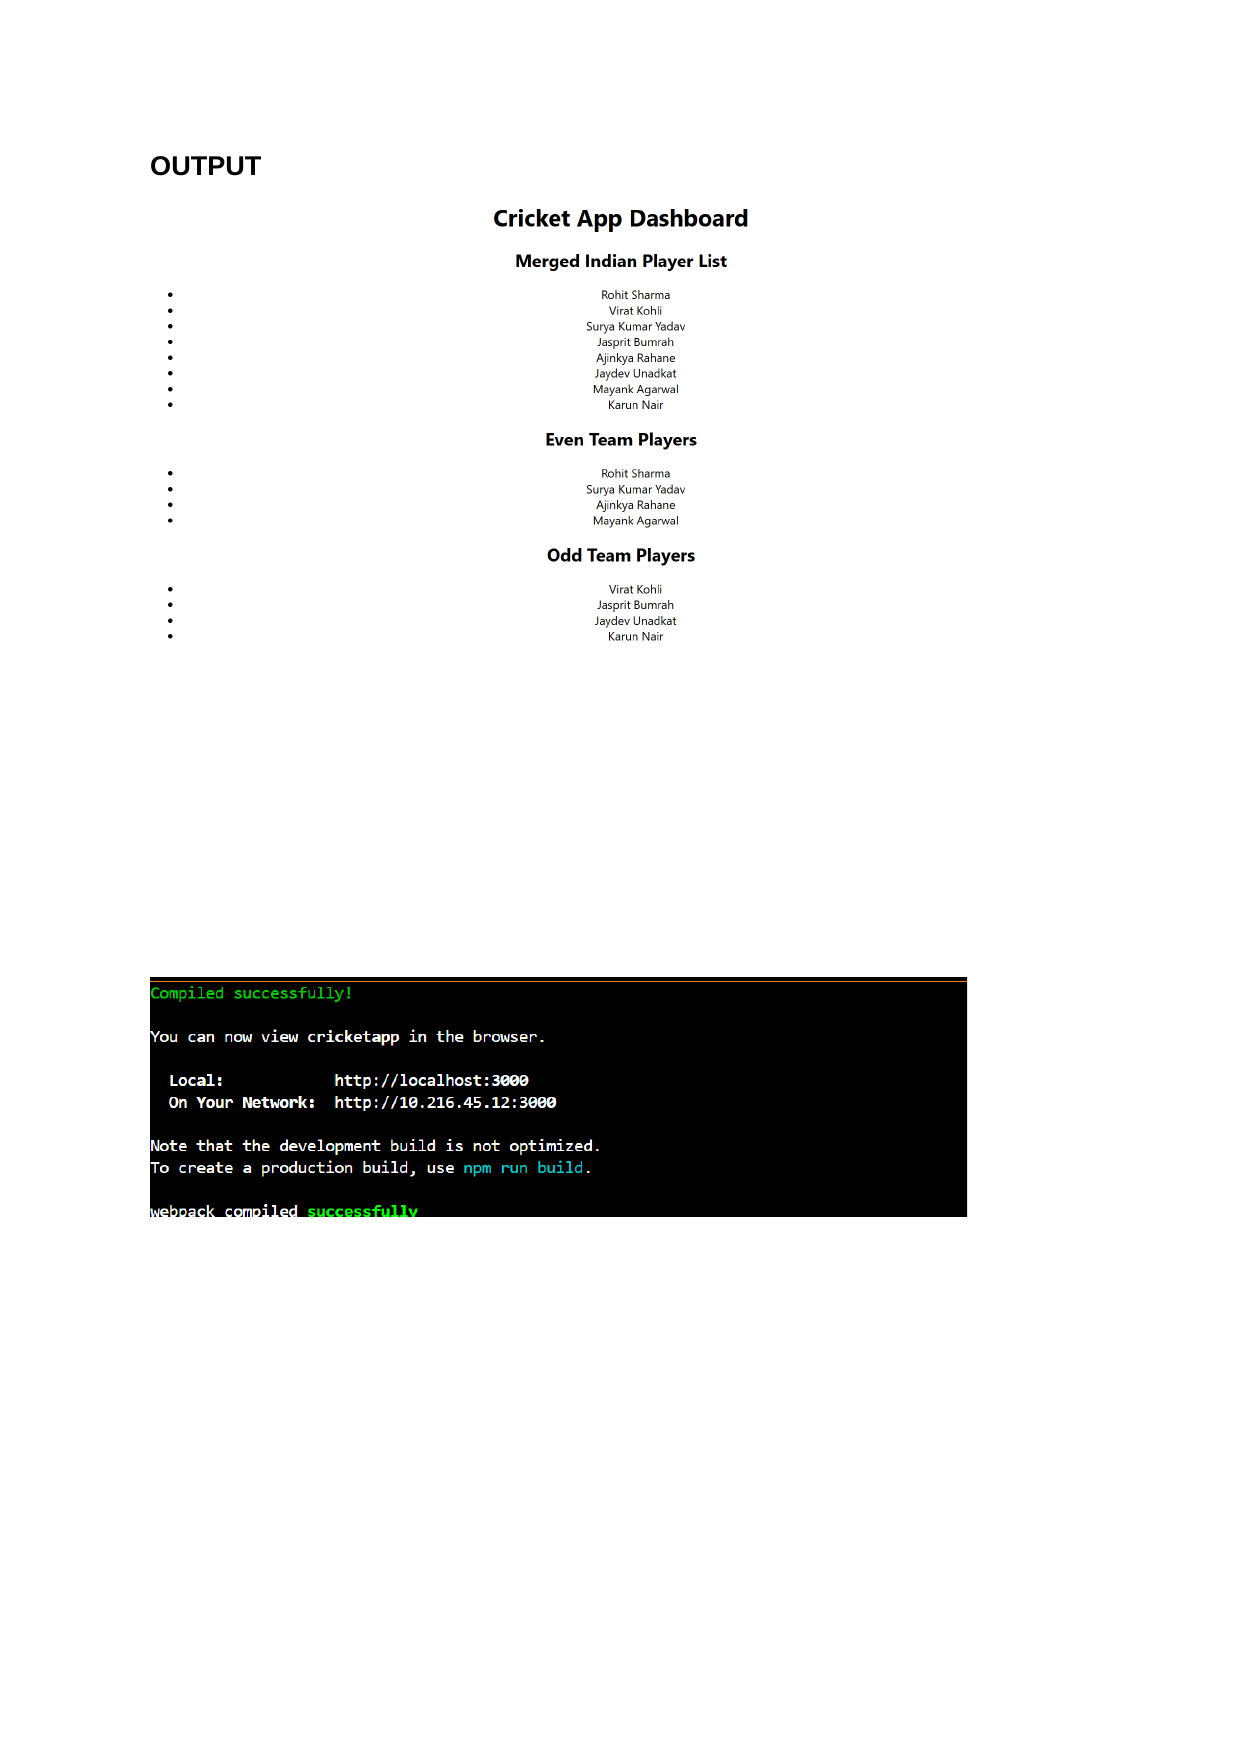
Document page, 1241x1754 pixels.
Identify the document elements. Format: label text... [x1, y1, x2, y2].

picture [150, 186, 1091, 651]
picture [150, 977, 968, 1217]
text OUTPUT [150, 150, 1090, 181]
